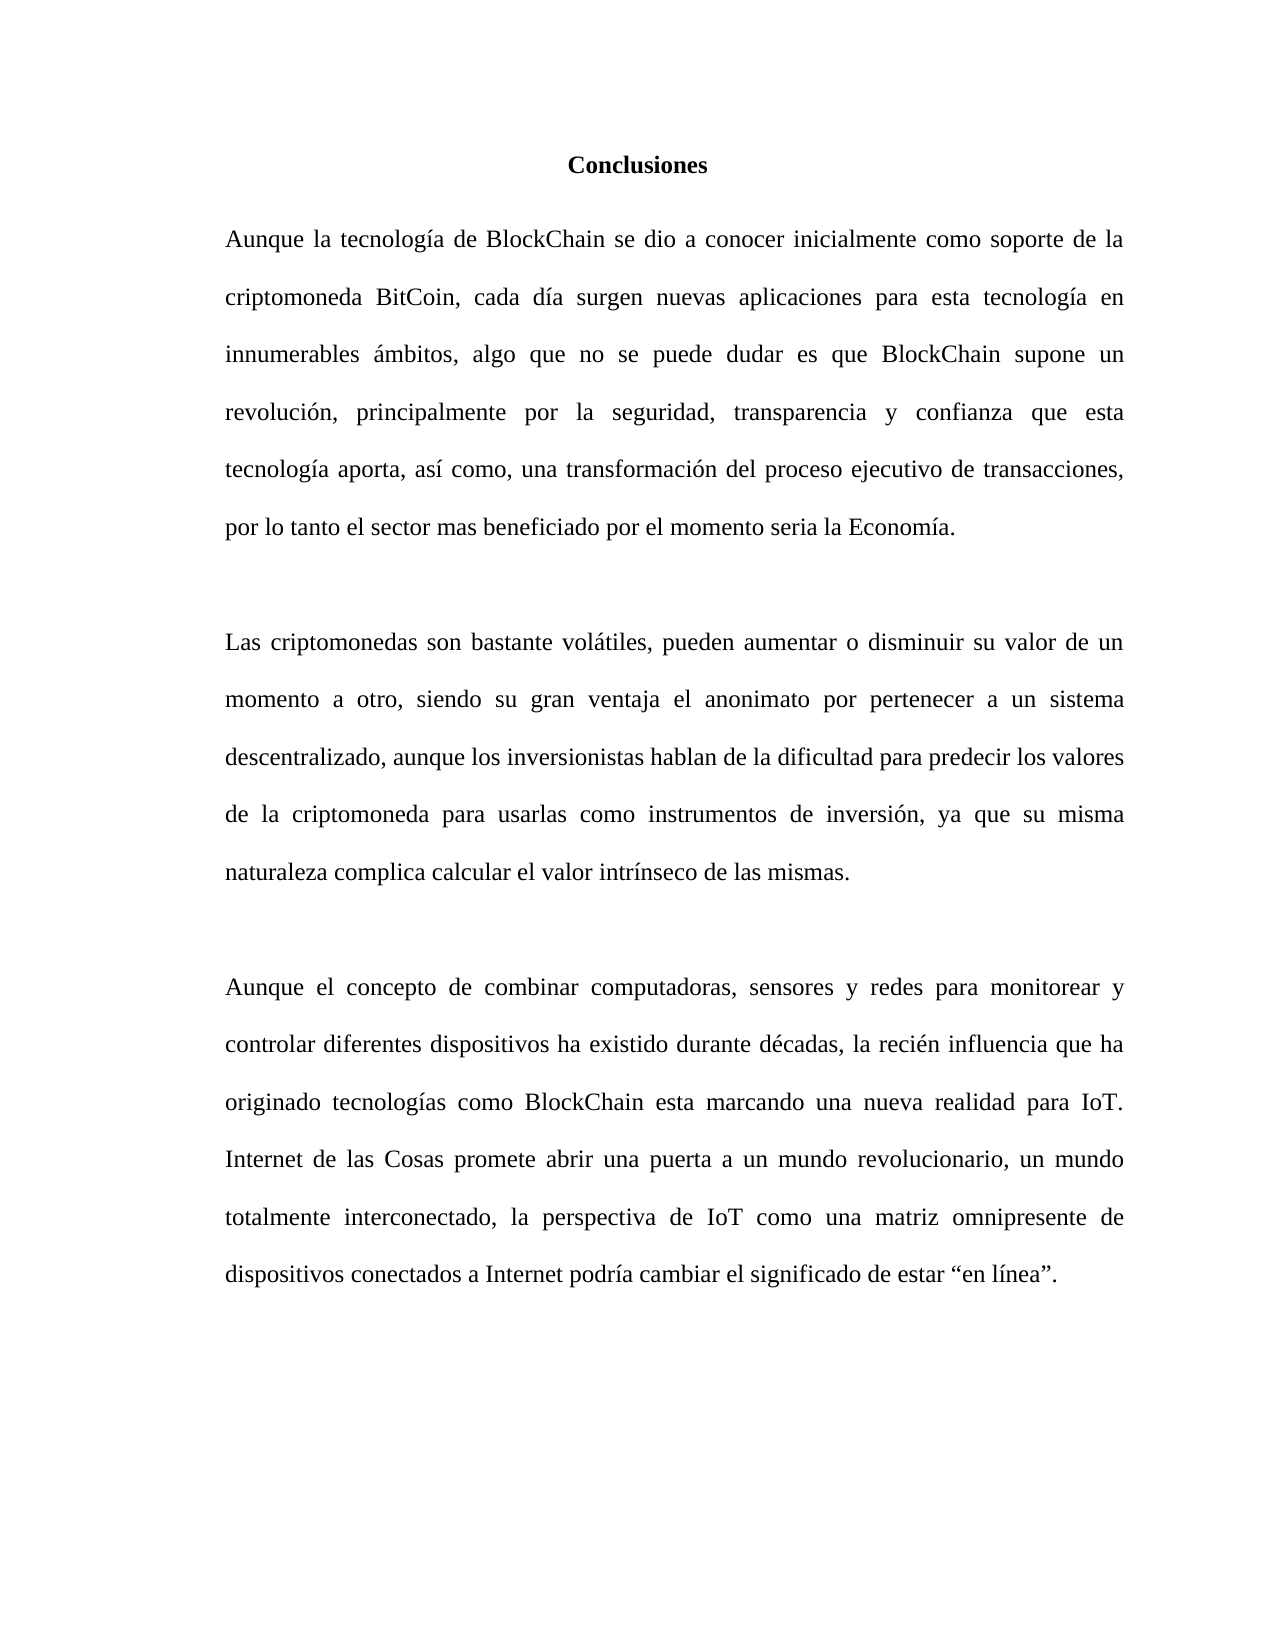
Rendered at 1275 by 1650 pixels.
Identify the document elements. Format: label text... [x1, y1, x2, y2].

list Aunque el concepto de combinar computadoras, sensores y redes para monitorear y controlar diferentes dispositivos ha existido durante décadas, la recién influencia que ha originado tecnologías como BlockChain esta marcando una nueva realidad para IoT. Internet de las Cosas promete abrir una puerta a un mundo revolucionario, un mundo totalmente interconectado, la perspectiva de IoT como una matriz omnipresente de dispositivos conectados a Internet podría cambiar el significado de estar “en línea”. [225, 972, 1125, 1288]
list Aunque la tecnología de BlockChain se dio a conocer inicialmente como soporte de la criptomoneda BitCoin, cada día surgen nuevas aplicaciones para esta tecnología en innumerables ámbitos, algo que no se puede dudar es que BlockChain supone un revolución, principalmente por la seguridad, transparencia y confianza que esta tecnología aporta, así como, una transformación del proceso ejecutivo de transacciones, por lo tanto el sector mas beneficiado por el momento seria la Economía. [225, 224, 1125, 540]
text Conclusiones [150, 150, 1125, 179]
list Las criptomonedas son bastante volátiles, pueden aumentar o disminuir su valor de un momento a otro, siendo su gran ventaja el anonimato por pertenecer a un sistema descentralizado, aunque los inversionistas hablan de la dificultad para predecir los valores de la criptomoneda para usarlas como instrumentos de inversión, ya que su misma naturaleza complica calcular el valor intrínseco de las mismas. [225, 627, 1125, 885]
